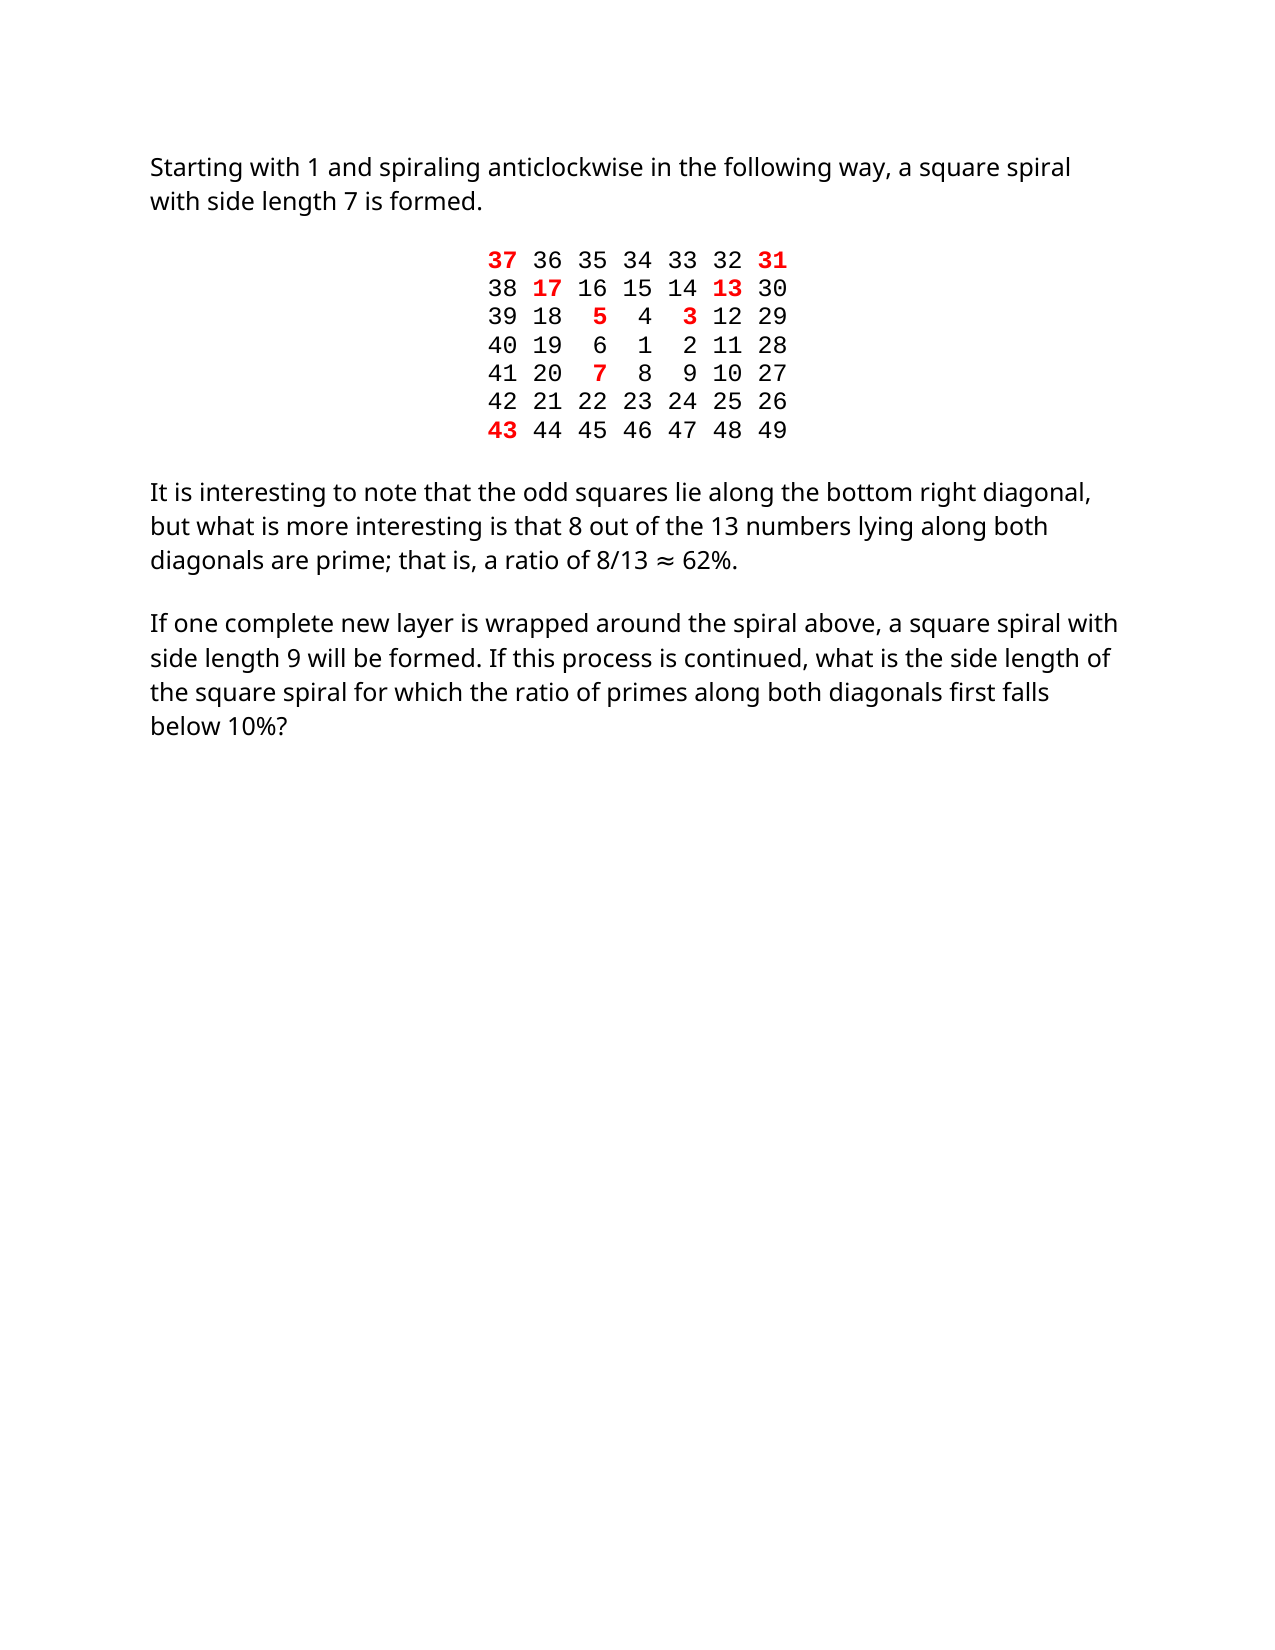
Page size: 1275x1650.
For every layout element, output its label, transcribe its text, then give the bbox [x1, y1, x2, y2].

text 37 36 35 34 33 32 31 38 17 16 15 14 13 30 39 18 5 4 3 12 29 40 19 6 1 2 11 28 41 20 7 8 9 10 27 42 21 22 23 24 25 26 43 44 45 46 47 48 49 [150, 247, 1125, 446]
text Starting with 1 and spiraling anticlockwise in the following way, a square spiral with side length 7 is formed. [150, 150, 1125, 218]
text If one complete new layer is wrapped around the spiral above, a square spiral with side length 9 will be formed. If this process is continued, what is the side length of the square spiral for which the ratio of primes along both diagonals first falls below 10%? [150, 606, 1125, 742]
text It is interesting to note that the odd squares lie along the bottom right diagonal, but what is more interesting is that 8 out of the 13 numbers lying along both diagonals are prime; that is, a ratio of 8/13 ≈ 62%. [150, 475, 1125, 577]
